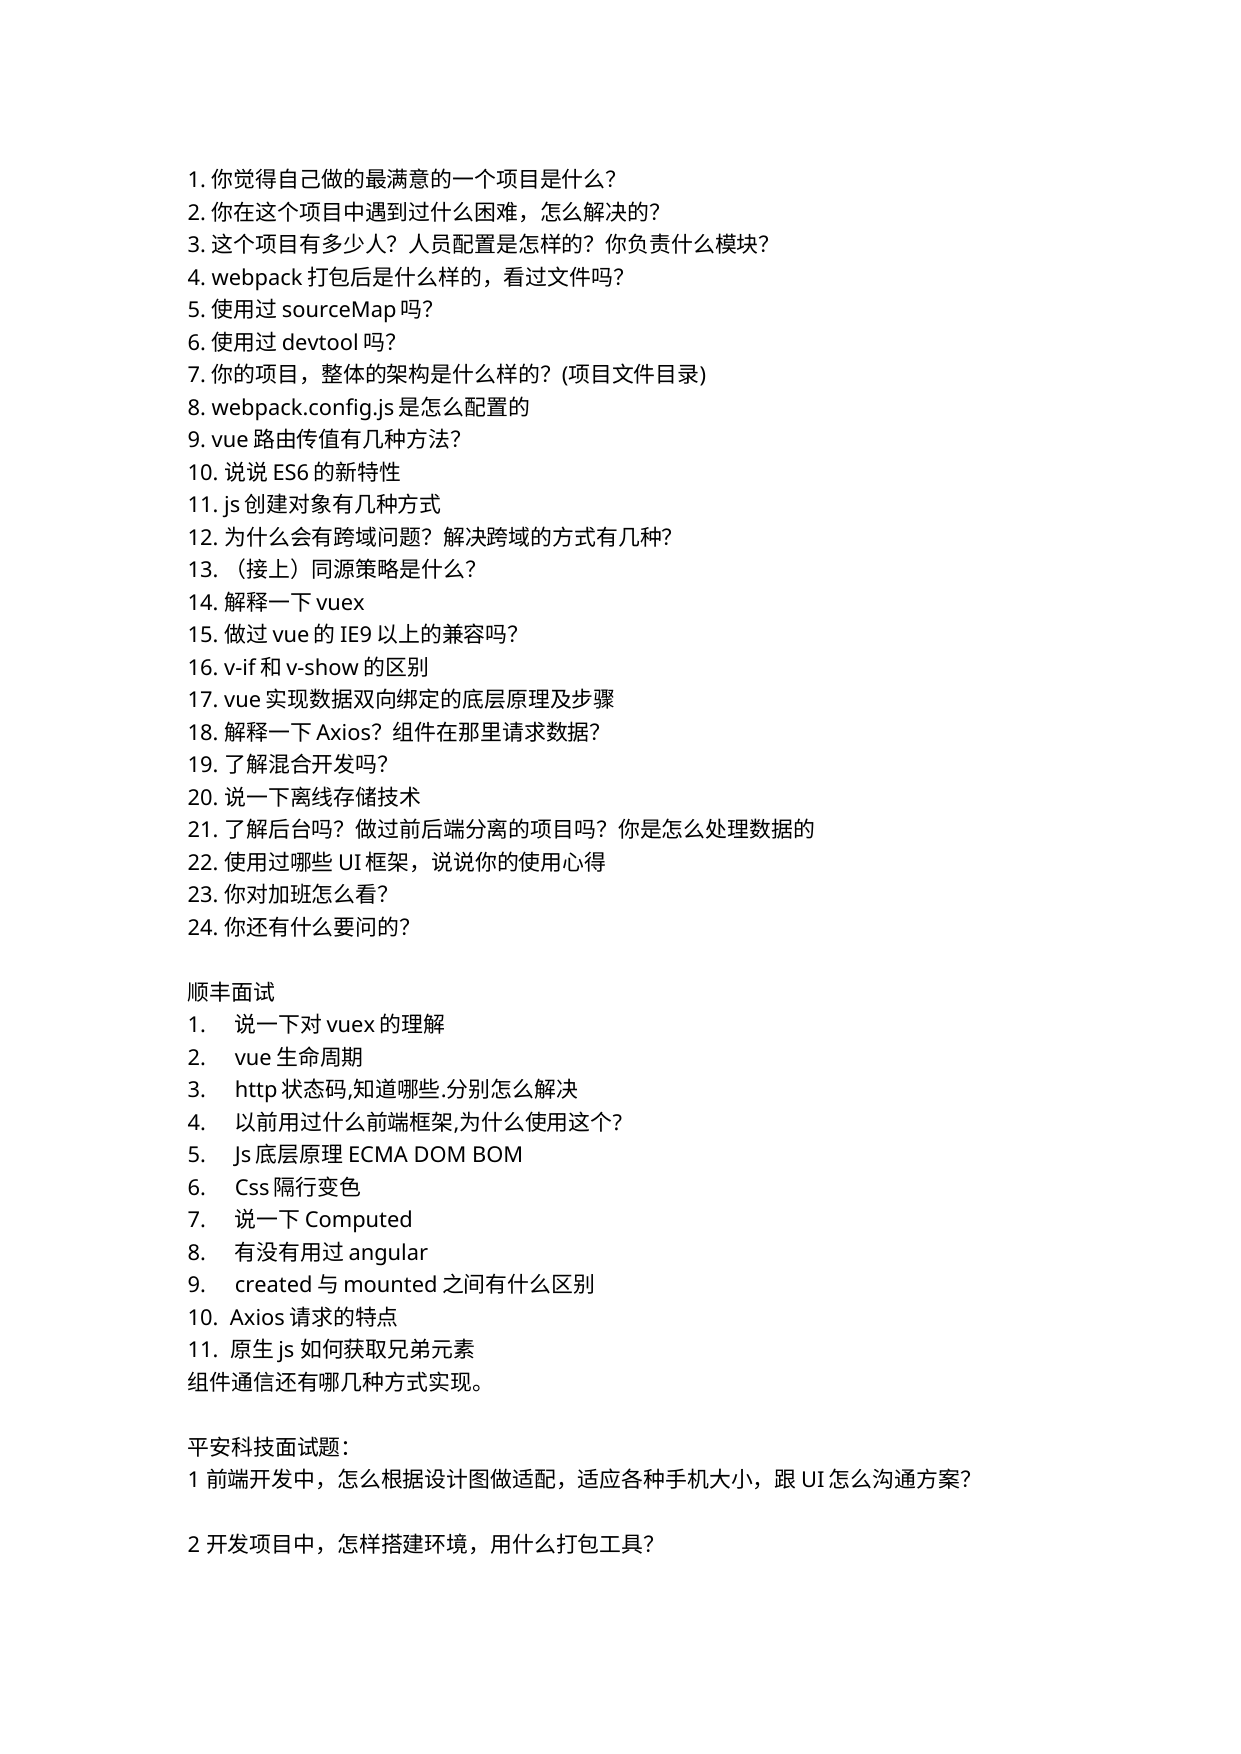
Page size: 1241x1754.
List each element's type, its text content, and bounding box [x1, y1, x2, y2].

text 12. 为什么会有跨域问题？解决跨域的方式有几种？ [187, 519, 1053, 552]
text 8. webpack.config.js是怎么配置的 [187, 389, 1053, 422]
text 5. Js底层原理 ECMA DOM BOM [187, 1137, 1053, 1169]
text 1 前端开发中，怎么根据设计图做适配，适应各种手机大小，跟UI怎么沟通方案？ [187, 1462, 1053, 1494]
text 8. 有没有用过angular [187, 1234, 1053, 1267]
text 9. created与mounted之间有什么区别 [187, 1267, 1053, 1299]
text 16. v-if和v-show的区别 [187, 649, 1053, 682]
text 13. （接上）同源策略是什么？ [187, 552, 1053, 584]
text 3. http状态码,知道哪些.分别怎么解决 [187, 1072, 1053, 1104]
text 21. 了解后台吗？做过前后端分离的项目吗？你是怎么处理数据的 [187, 812, 1053, 844]
text 2 开发项目中，怎样搭建环境，用什么打包工具？ [187, 1527, 1053, 1559]
text 10. 说说ES6的新特性 [187, 454, 1053, 487]
text 20. 说一下离线存储技术 [187, 779, 1053, 812]
text 组件通信还有哪几种方式实现。 [187, 1364, 1053, 1397]
text 7. 你的项目，整体的架构是什么样的？(项目文件目录) [187, 357, 1053, 389]
text 22. 使用过哪些UI框架，说说你的使用心得 [187, 844, 1053, 877]
text 11. js创建对象有几种方式 [187, 487, 1053, 519]
text 3. 这个项目有多少人？人员配置是怎样的？你负责什么模块？ [187, 227, 1053, 259]
text 顺丰面试 [187, 974, 1053, 1007]
text 2. vue生命周期 [187, 1039, 1053, 1072]
text 9. vue路由传值有几种方法？ [187, 422, 1053, 454]
text 平安科技面试题： [187, 1429, 1053, 1462]
text 1. 说一下对vuex的理解 [187, 1007, 1053, 1039]
text 6. 使用过devtool吗？ [187, 324, 1053, 357]
text 5. 使用过sourceMap吗？ [187, 292, 1053, 324]
text 15. 做过vue的IE9以上的兼容吗？ [187, 617, 1053, 649]
text 11. 原生js 如何获取兄弟元素 [187, 1332, 1053, 1364]
text 19. 了解混合开发吗？ [187, 747, 1053, 779]
text 10. Axios请求的特点 [187, 1299, 1053, 1332]
text 4. webpack打包后是什么样的，看过文件吗？ [187, 259, 1053, 292]
text 24. 你还有什么要问的？ [187, 909, 1053, 942]
text 1. 你觉得自己做的最满意的一个项目是什么？ [187, 162, 1053, 194]
text 6. Css隔行变色 [187, 1169, 1053, 1202]
text 7. 说一下Computed [187, 1202, 1053, 1234]
text 14. 解释一下vuex [187, 584, 1053, 617]
text 23. 你对加班怎么看？ [187, 877, 1053, 909]
text 17. vue实现数据双向绑定的底层原理及步骤 [187, 682, 1053, 714]
text 4. 以前用过什么前端框架,为什么使用这个? [187, 1104, 1053, 1137]
text 2. 你在这个项目中遇到过什么困难，怎么解决的？ [187, 194, 1053, 227]
text 18. 解释一下Axios？组件在那里请求数据？ [187, 714, 1053, 747]
